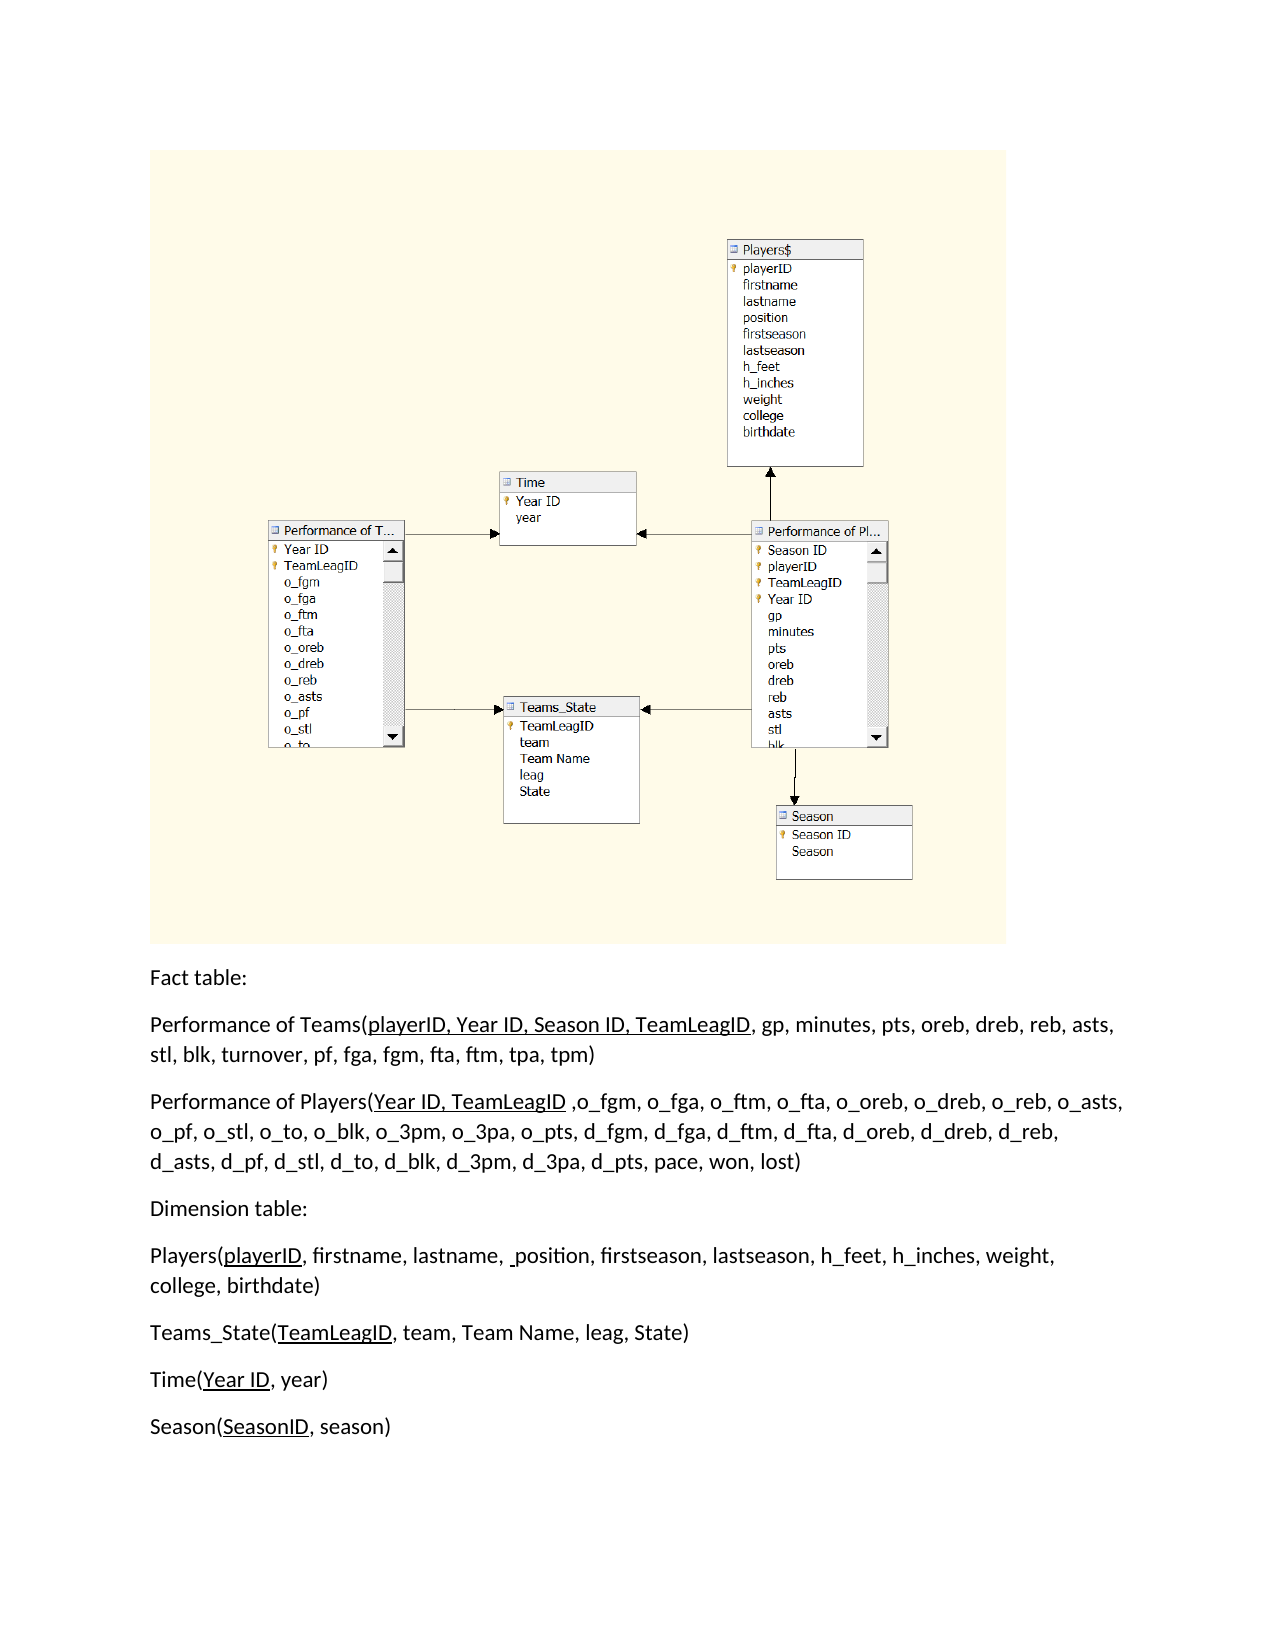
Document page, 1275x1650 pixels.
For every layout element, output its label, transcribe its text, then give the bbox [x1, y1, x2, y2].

text Time(Year ID, year) [150, 1365, 1125, 1393]
text Players(playerID, firstname, lastname, position, firstseason, lastseason, h_feet, h_inches, weight, college, birthdate) [150, 1241, 1125, 1299]
text Dimension table: [150, 1194, 1125, 1222]
text Performance of Teams(playerID, Year ID, Season ID, TeamLeagID, gp, minutes, pts, oreb, dreb, reb, asts, stl, blk, turnover, pf, fga, fgm, fta, ftm, tpa, tpm) [150, 1010, 1125, 1068]
text Performance of Players(Year ID, TeamLeagID ,o_fgm, o_fga, o_ftm, o_fta, o_oreb, o_dreb, o_reb, o_asts, o_pf, o_stl, o_to, o_blk, o_3pm, o_3pa, o_pts, d_fgm, d_fga, d_ftm, d_fta, d_oreb, d_dreb, d_reb, d_asts, d_pf, d_stl, d_to, d_blk, d_3pm, d_3pa, d_pts, pace, won, lost) [150, 1087, 1125, 1175]
text Teams_State(TeamLeagID, team, Team Name, leag, State) [150, 1318, 1125, 1346]
picture [150, 150, 1007, 944]
text Season(SeasonID, season) [150, 1412, 1125, 1440]
text Fact table: [150, 963, 1125, 991]
